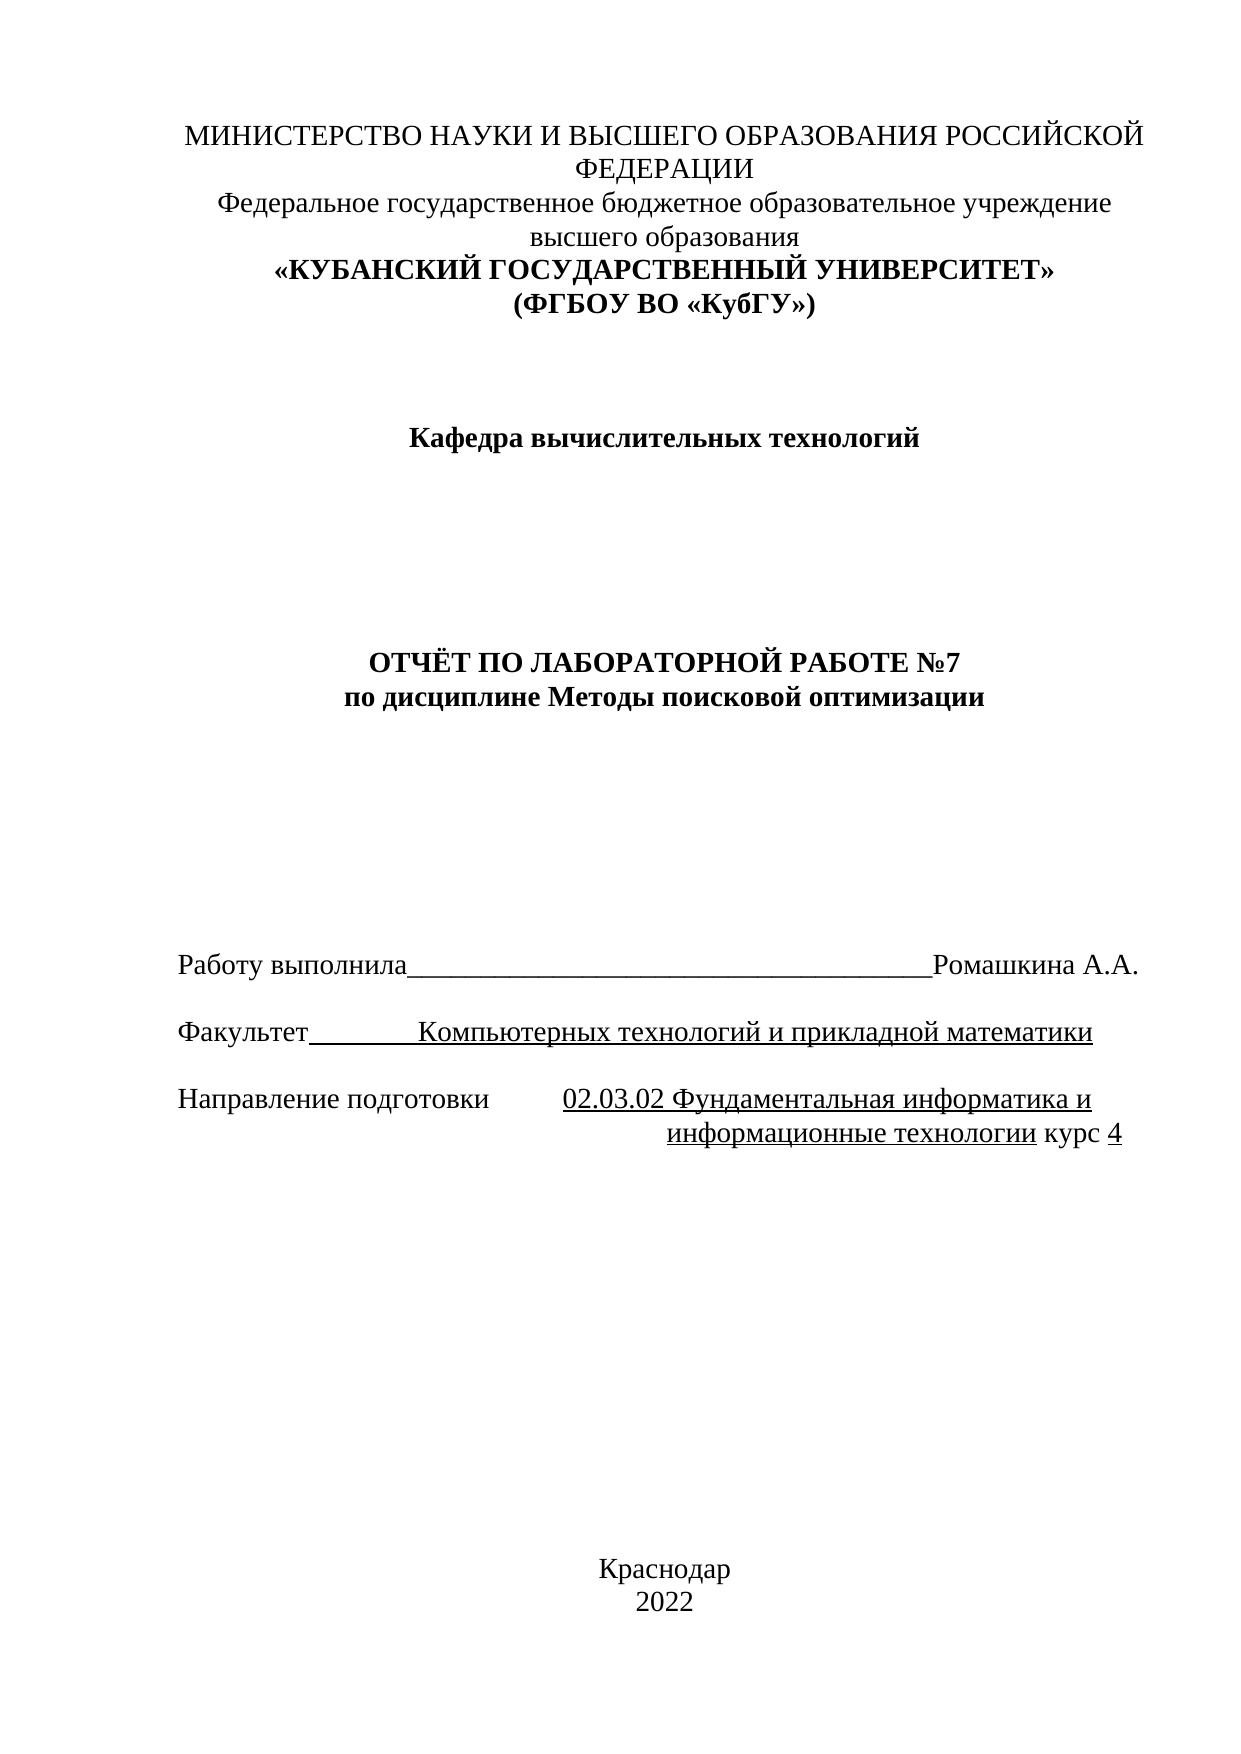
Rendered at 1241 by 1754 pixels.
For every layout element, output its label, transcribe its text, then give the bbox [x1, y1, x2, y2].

text (ФГБОУ ВО «КубГУ») [177, 286, 1152, 319]
text Работу выполнила____________________________________Ромашкина А.А. [177, 947, 1152, 981]
text по дисциплине Методы поисковой оптимизации [177, 679, 1152, 712]
text Кафедра вычислительных технологий [177, 420, 1152, 453]
text Федеральное государственное бюджетное образовательное учреждение [177, 185, 1152, 219]
text «КУБАНСКИЙ ГОСУДАРСТВЕННЫЙ УНИВЕРСИТЕТ» [177, 252, 1152, 286]
text информационные технологии курс 4 [177, 1115, 1152, 1148]
text МИНИСТЕРСТВО НАУКИ И ВЫСШЕГО ОБРАЗОВАНИЯ РОССИЙСКОЙ ФЕДЕРАЦИИ [177, 118, 1152, 185]
text 2022 [177, 1584, 1152, 1618]
text Направление подготовки 02.03.02 Фундаментальная информатика и [177, 1081, 1152, 1115]
text Факультет Компьютерных технологий и прикладной математики [177, 1014, 1152, 1048]
text высшего образования [177, 219, 1152, 252]
text Краснодар [177, 1551, 1152, 1584]
text ОТЧЁТ ПО ЛАБОРАТОРНОЙ РАБОТЕ №7 [177, 645, 1152, 679]
